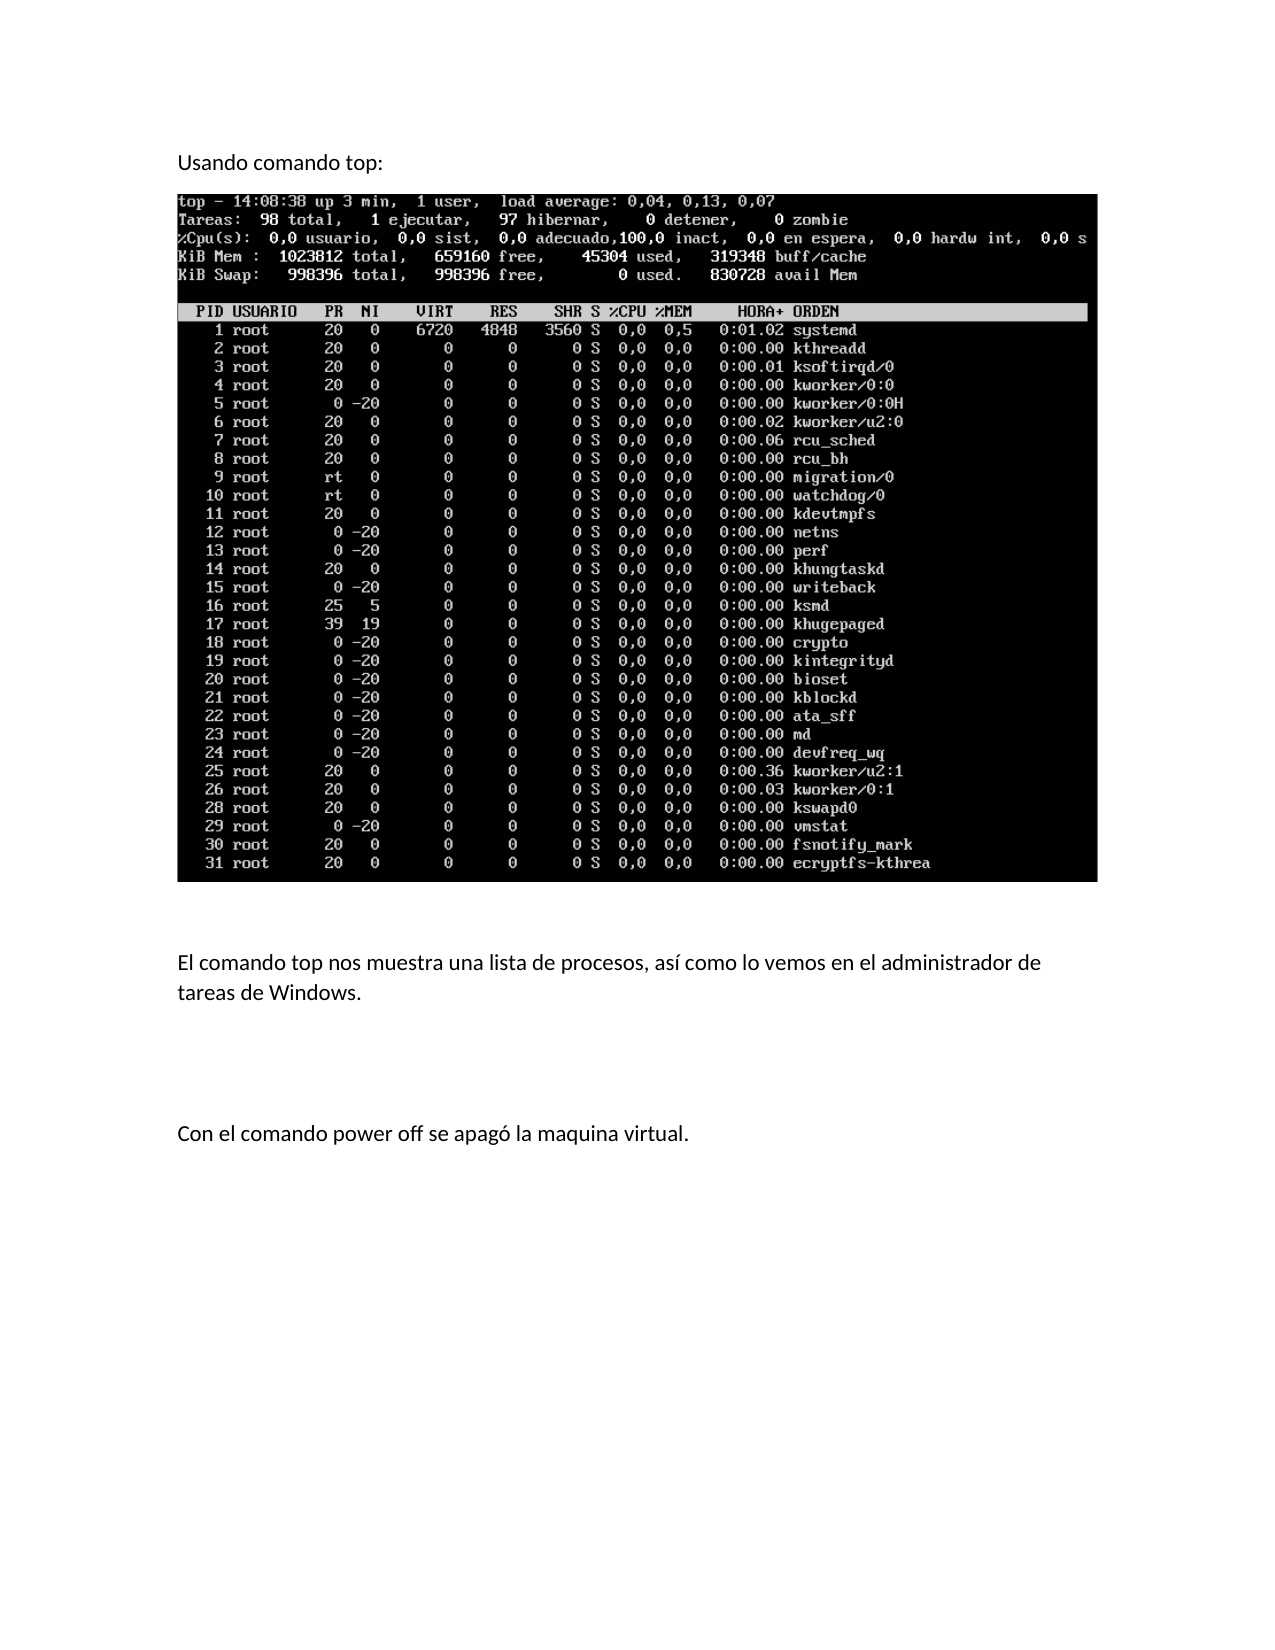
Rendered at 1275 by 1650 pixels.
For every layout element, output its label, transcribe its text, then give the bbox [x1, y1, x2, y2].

picture [177, 194, 1098, 882]
text Usando comando top: [177, 148, 1098, 176]
text El comando top nos muestra una lista de procesos, así como lo vemos en el administrador de tareas de Windows. [177, 948, 1098, 1006]
text Con el comando power off se apagó la maquina virtual. [177, 1119, 1098, 1147]
